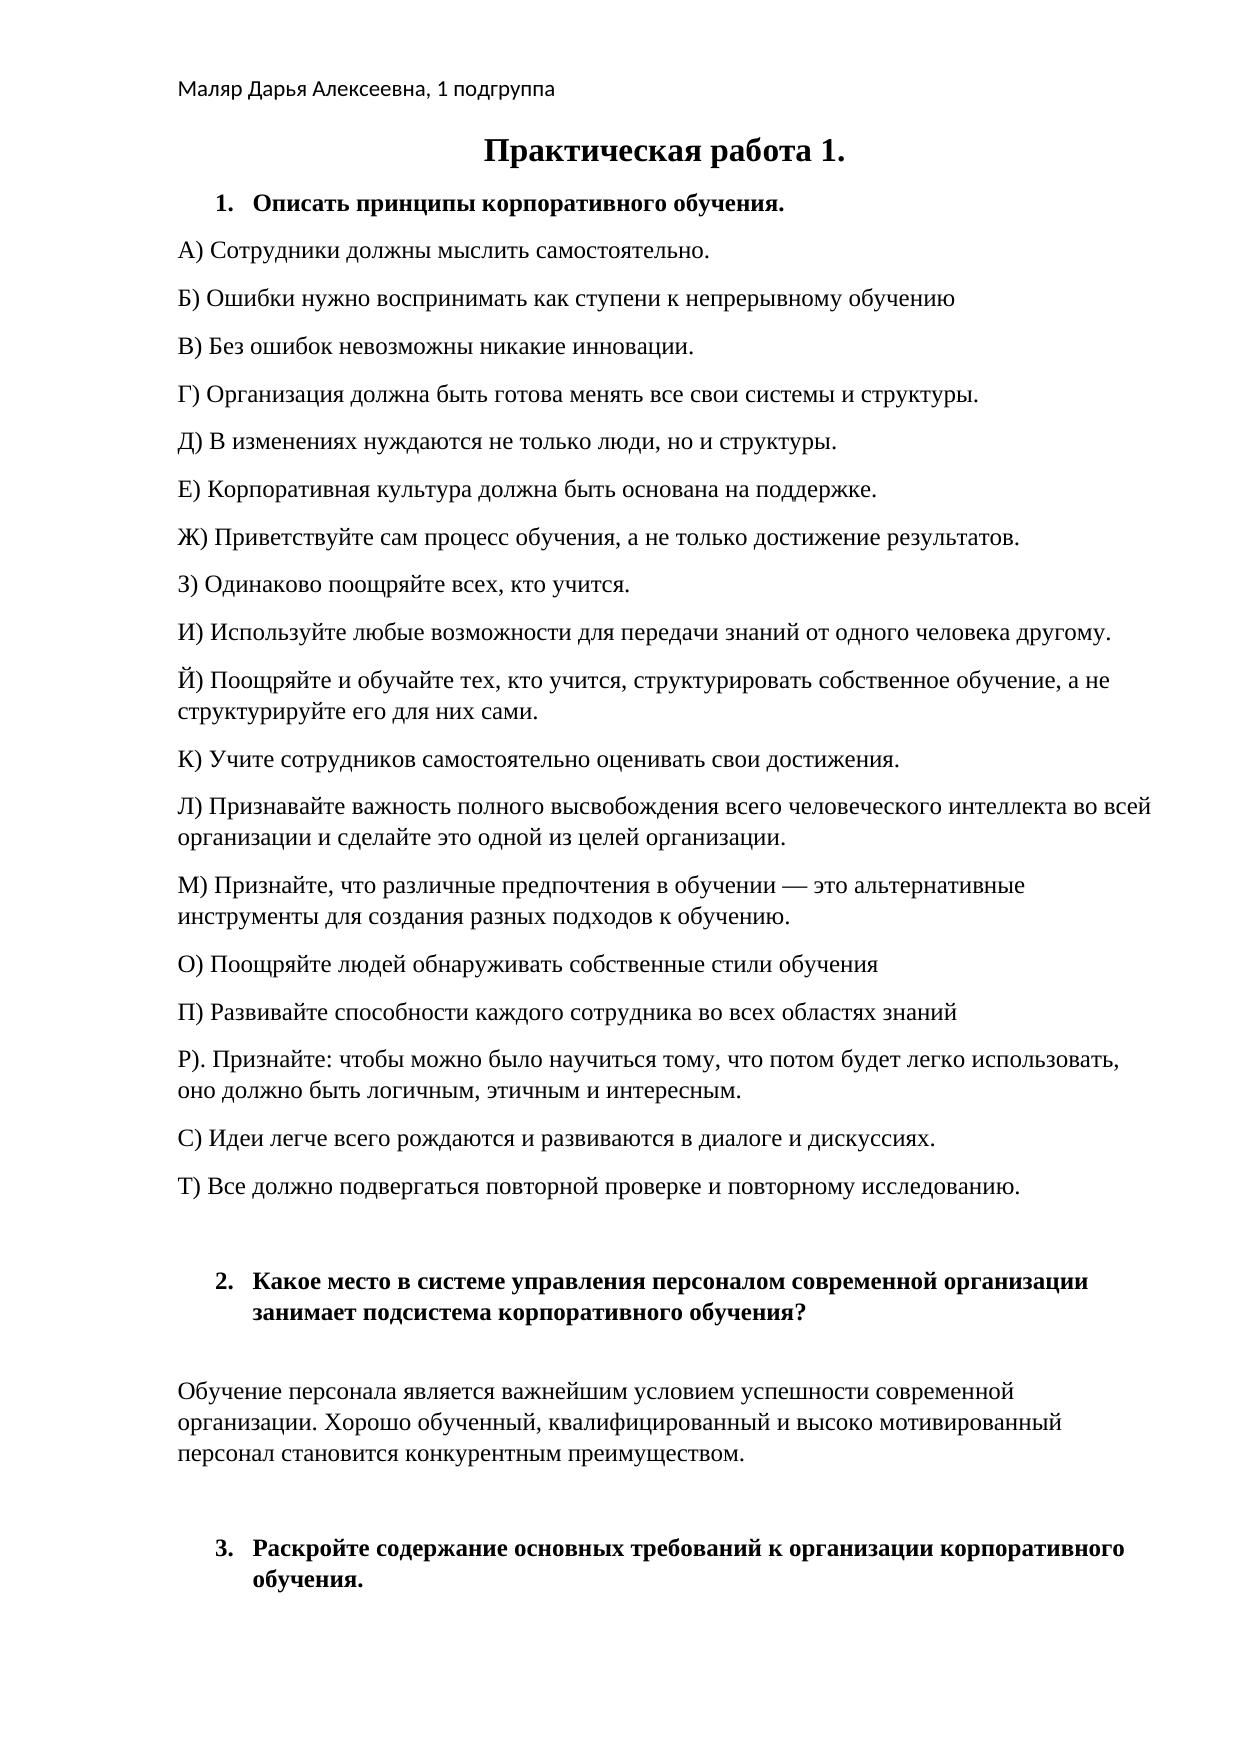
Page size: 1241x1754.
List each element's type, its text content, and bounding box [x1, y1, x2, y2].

text Ж) Приветствуйте сам процесс обучения, а не только достижение результатов. [177, 522, 1152, 551]
text Т) Все должно подвергаться повторной проверке и повторному исследованию. [177, 1171, 1152, 1199]
list Описать принципы корпоративного обучения. [215, 188, 1152, 217]
text С) Идеи легче всего рождаются и развиваются в диалоге и дискуссиях. [177, 1123, 1152, 1152]
list Какое место в системе управления персоналом современной организации занимает подсистема корпоративного обучения? [215, 1266, 1152, 1326]
text Л) Признавайте важность полного высвобождения всего человеческого интеллекта во всей организации и сделайте это одной из целей организации. [177, 791, 1152, 851]
text Й) Поощряйте и обучайте тех, кто учится, структурировать собственное обучение, а не структурируйте его для них сами. [177, 665, 1152, 725]
text М) Признайте, что различные предпочтения в обучении — это альтернативные инструменты для создания разных подходов к обучению. [177, 870, 1152, 930]
list Раскройте содержание основных требований к организации корпоративного обучения. [215, 1533, 1152, 1593]
text А) Сотрудники должны мыслить самостоятельно. [177, 236, 1152, 264]
text Д) В изменениях нуждаются не только люди, но и структуры. [177, 426, 1152, 455]
text В) Без ошибок невозможны никакие инновации. [177, 331, 1152, 360]
text К) Учите сотрудников самостоятельно оценивать свои достижения. [177, 744, 1152, 772]
text Б) Ошибки нужно воспринимать как ступени к непрерывному обучению [177, 283, 1152, 312]
text Р). Признайте: чтобы можно было научиться тому, что потом будет легко использовать, оно должно быть логичным, этичным и интересным. [177, 1044, 1152, 1104]
text И) Используйте любые возможности для передачи знаний от одного человека другому. [177, 617, 1152, 646]
text З) Одинаково поощряйте всех, кто учится. [177, 569, 1152, 598]
text Г) Организация должна быть готова менять все свои системы и структуры. [177, 379, 1152, 407]
text Обучение персонала является важнейшим условием успешности современной организации. Хорошо обученный, квалифицированный и высоко мотивированный персонал становится конкурентным преимуществом. [177, 1376, 1152, 1467]
text Практическая работа 1. [177, 130, 1152, 168]
text Е) Корпоративная культура должна быть основана на поддержке. [177, 474, 1152, 503]
text О) Поощряйте людей обнаруживать собственные стили обучения [177, 949, 1152, 978]
text П) Развивайте способности каждого сотрудника во всех областях знаний [177, 997, 1152, 1025]
